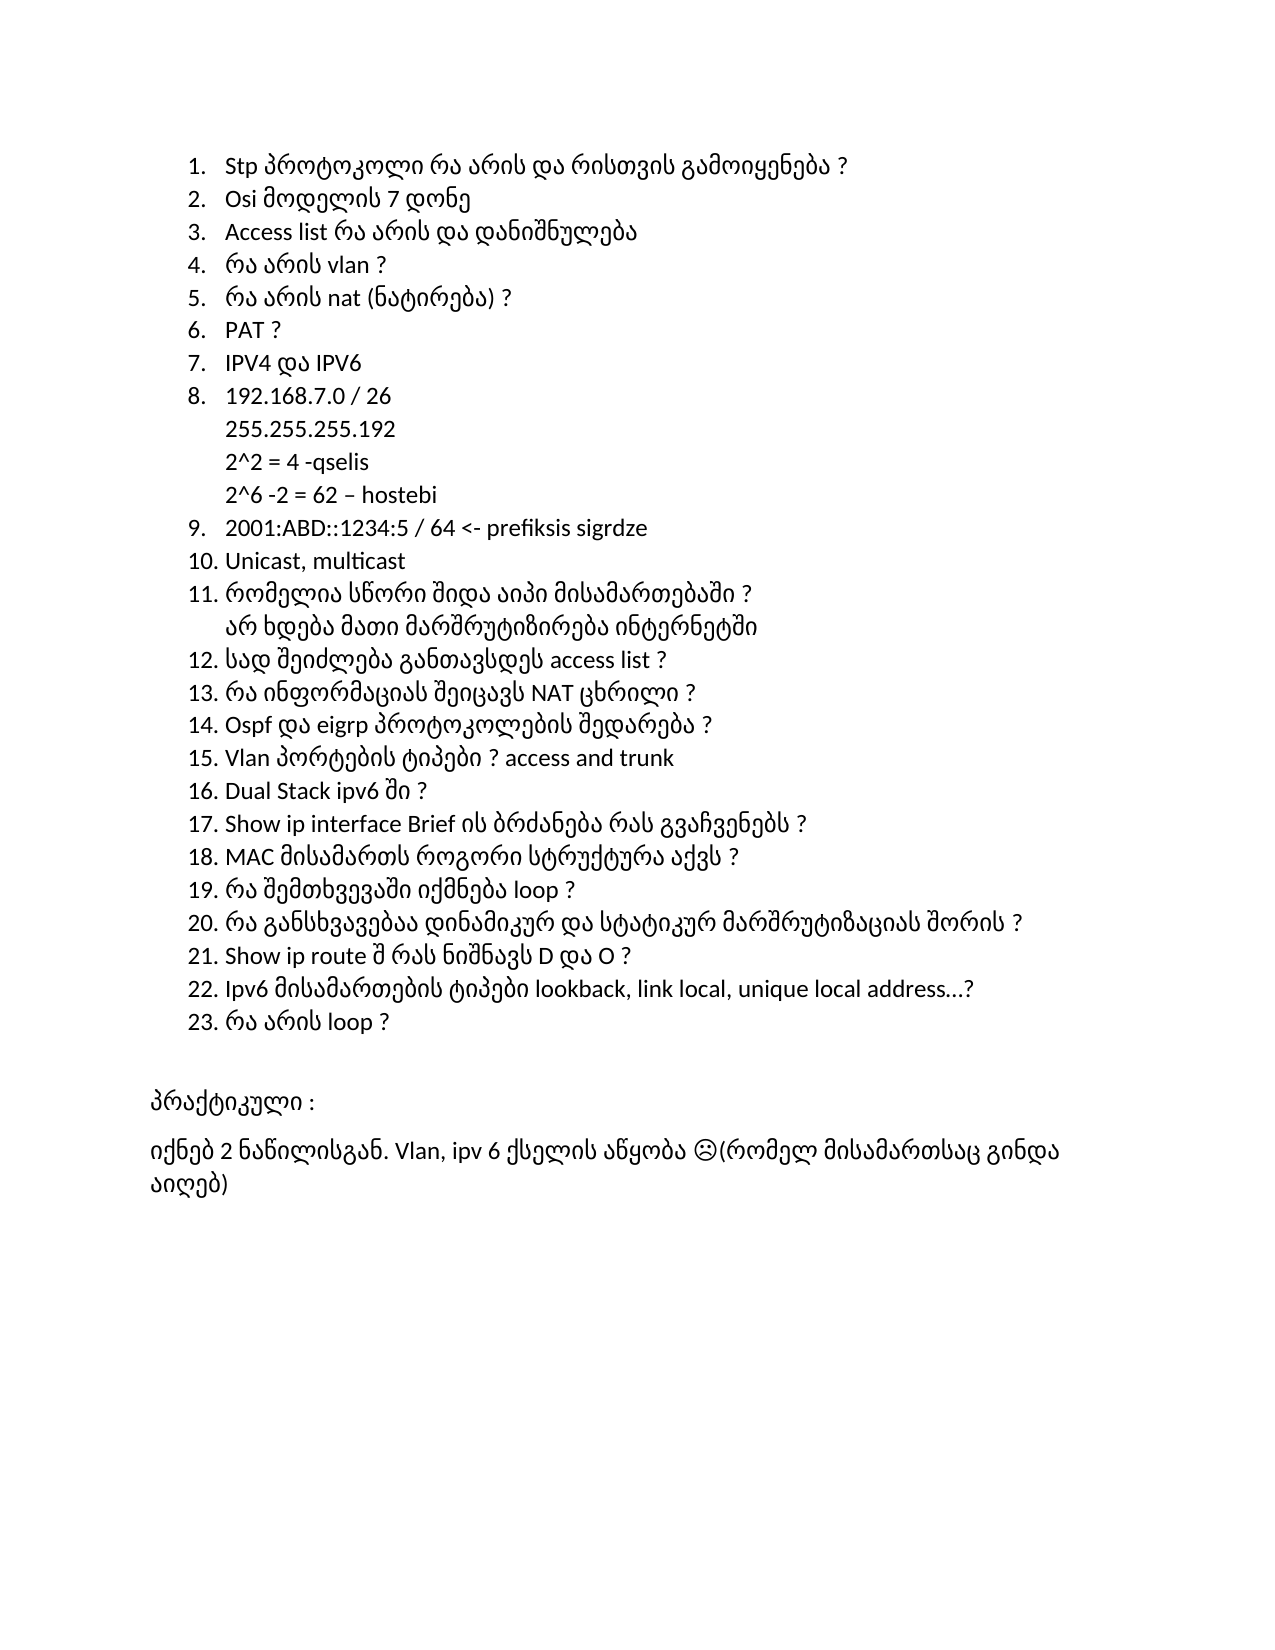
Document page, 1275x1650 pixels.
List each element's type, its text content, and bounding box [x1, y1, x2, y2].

list 2^6 -2 = 62 – hostebi [225, 479, 1125, 510]
list PAT ? [187, 314, 1125, 345]
list სად შეიძლება განთავსდეს access list ? [187, 644, 1125, 674]
list Show ip interface Brief ის ბრძანება რას გვაჩვენებს ? [187, 808, 1125, 839]
list Access list რა არის და დანიშნულება [187, 216, 1125, 246]
list Osi მოდელის 7 დონე [187, 183, 1125, 213]
list Unicast, multicast [187, 545, 1125, 576]
list 192.168.7.0 / 26 255.255.255.192 [187, 380, 1125, 444]
text იქნებ 2 ნაწილისგან. Vlan, ipv 6 ქსელის აწყობა (რომელ მისამართსაც გინდა აიღებ) [150, 1135, 1125, 1199]
list MAC მისამართს როგორი სტრუქტურა აქვს ? [187, 841, 1125, 872]
list Stp პროტოკოლი რა არის და რისთვის გამოიყენება ? [187, 150, 1125, 181]
list Ospf და eigrp პროტოკოლების შედარება ? [187, 709, 1125, 740]
list რა შემთხვევაში იქმნება loop ? [187, 874, 1125, 905]
list Dual Stack ipv6 ში ? [187, 775, 1125, 806]
list რა არის loop ? [187, 1006, 1125, 1067]
list რა ინფორმაციას შეიცავს NAT ცხრილი ? [187, 677, 1125, 707]
list IPV4 და IPV6 [187, 347, 1125, 378]
list რა არის nat (ნატირება) ? [187, 282, 1125, 312]
list 2001:ABD::1234:5 / 64 <- prefiksis sigrdze [187, 512, 1125, 543]
list რა განსხვავებაა დინამიკურ და სტატიკურ მარშრუტიზაციას შორის ? [187, 907, 1125, 938]
text პრაქტიკული : [150, 1086, 1125, 1116]
list რა არის vlan ? [187, 249, 1125, 279]
list Show ip route შ რას ნიშნავს D და O ? [187, 940, 1125, 971]
list Ipv6 მისამართების ტიპები lookback, link local, unique local address…? [187, 973, 1125, 1003]
list რომელია სწორი შიდა აიპი მისამართებაში ? არ ხდება მათი მარშრუტიზირება ინტერნეტში [187, 578, 1125, 641]
list Vlan პორტების ტიპები ? access and trunk [187, 742, 1125, 773]
list 2^2 = 4 -qselis [225, 446, 1125, 477]
